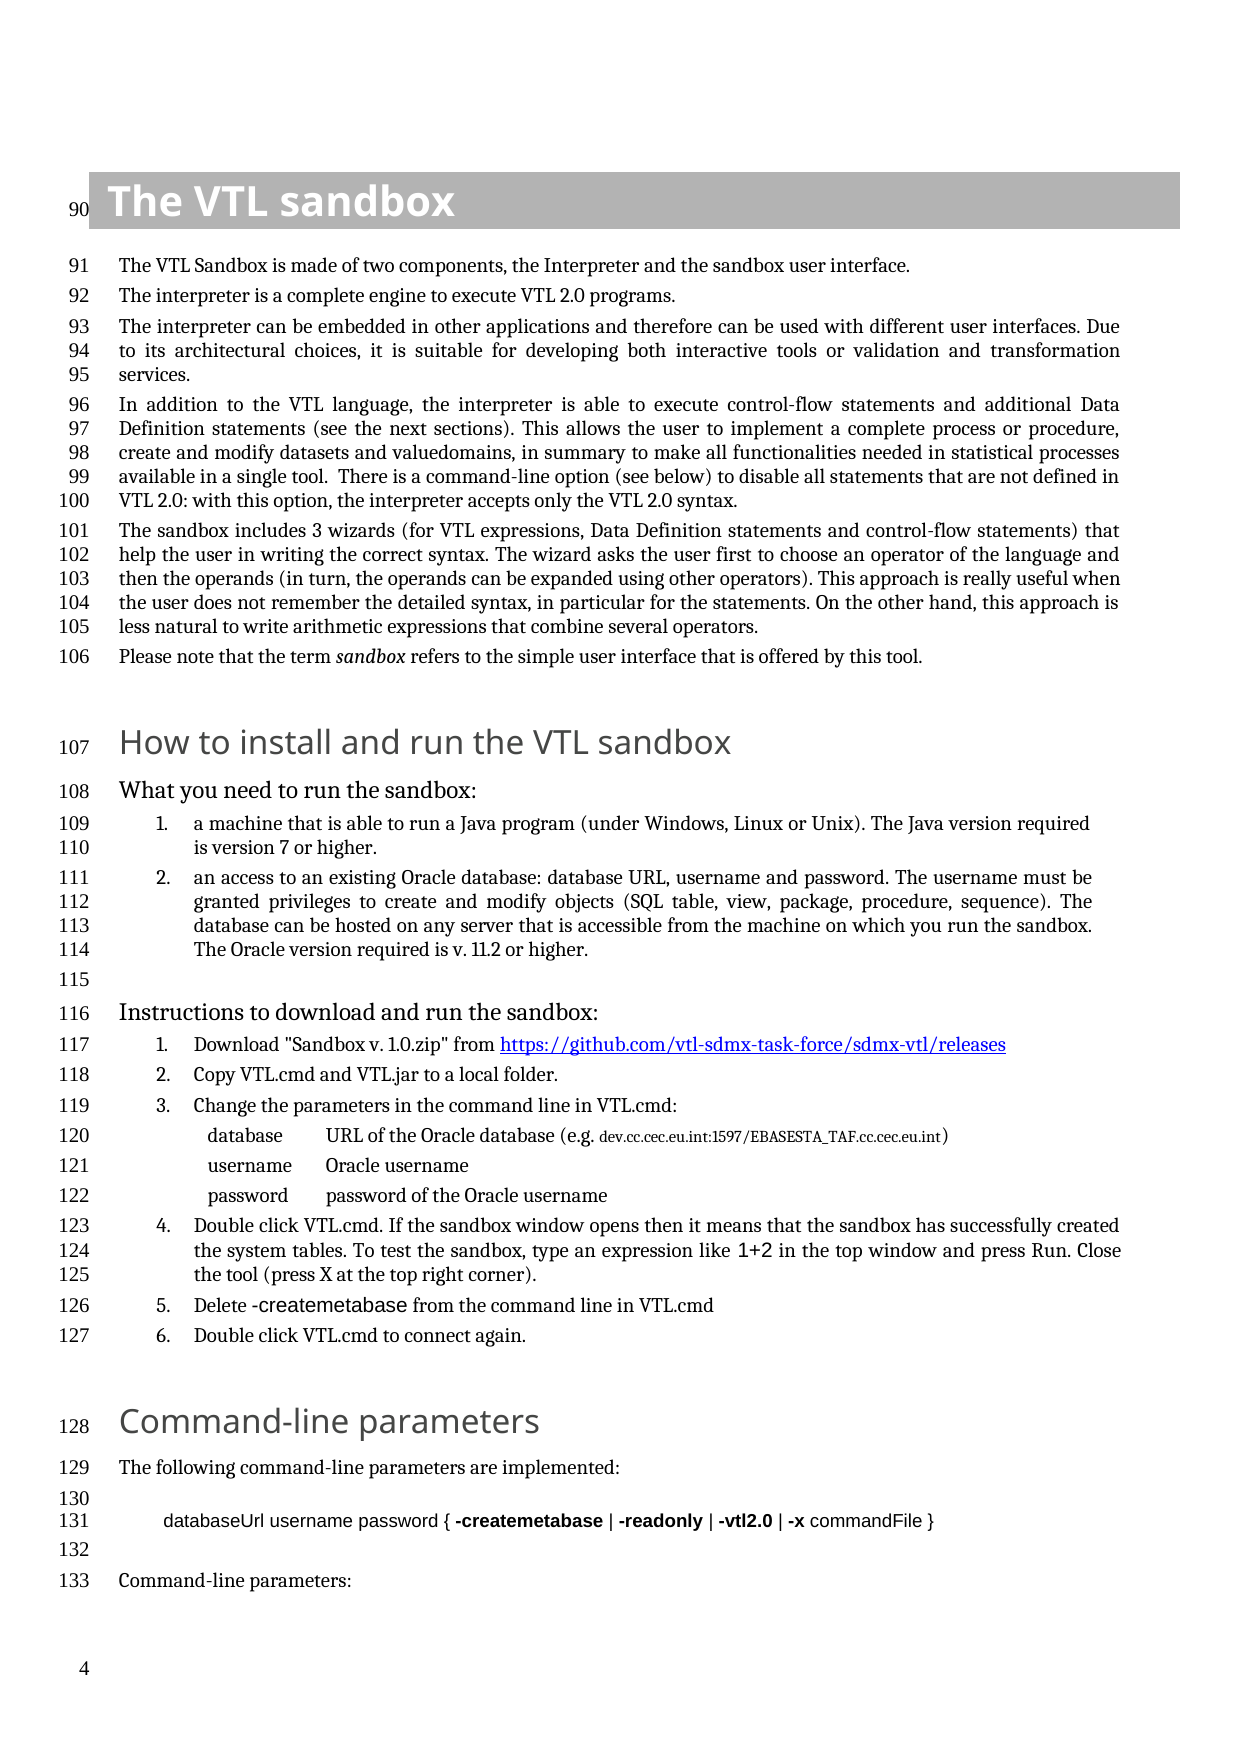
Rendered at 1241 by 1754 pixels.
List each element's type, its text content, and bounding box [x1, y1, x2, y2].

text The following command-line parameters are implemented: [119, 1456, 1121, 1480]
list Change the parameters in the command line in VTL.cmd: [156, 1093, 1121, 1117]
text database URL of the Oracle database (e.g. dev.cc.cec.eu.int:1597/EBASESTA_TAF.cc.cec.eu.int) [207, 1123, 1121, 1147]
text The interpreter is a complete engine to execute VTL 2.0 programs. [119, 284, 1121, 308]
text What you need to run the sandbox: [119, 776, 1121, 805]
text password password of the Oracle username [207, 1184, 1121, 1208]
text The interpreter can be embedded in other applications and therefore can be used with different user interfaces. Due to its architectural choices, it is suitable for developing both interactive tools or validation and transformation services. [119, 314, 1121, 386]
list Download "Sandbox v. 1.0.zip" from https://github.com/vtl-sdmx-task-force/sdmx-vtl/releases [156, 1033, 1121, 1057]
text username Oracle username [207, 1154, 1121, 1178]
text How to install and run the VTL sandbox [119, 718, 1240, 764]
text databaseUrl username password { -createmetabase | -readonly | -vtl2.0 | -x commandFile } [119, 1510, 1121, 1532]
text The sandbox includes 3 wizards (for VTL expressions, Data Definition statements and control-flow statements) that help the user in writing the correct syntax. The wizard asks the user first to choose an operator of the language and then the operands (in turn, the operands can be expanded using other operators). This approach is really useful when the user does not remember the detailed syntax, in particular for the statements. On the other hand, this approach is less natural to write arithmetic expressions that combine several operators. [119, 518, 1121, 638]
list Double click VTL.cmd. If the sandbox window opens then it means that the sandbox has successfully created the system tables. To test the sandbox, type an expression like 1+2 in the top window and press Run. Close the tool (press X at the top right corner). [156, 1214, 1121, 1287]
text In addition to the VTL language, the interpreter is able to execute control-flow statements and additional Data Definition statements (see the next sections). This allows the user to implement a complete process or procedure, create and modify datasets and valuedomains, in summary to make all functionalities needed in statistical processes available in a single tool. There is a command-line option (see below) to disable all statements that are not defined in VTL 2.0: with this option, the interpreter accepts only the VTL 2.0 syntax. [119, 392, 1121, 512]
list an access to an existing Oracle database: database URL, username and password. The username must be granted privileges to create and modify objects (SQL table, view, package, procedure, sequence). The database can be hosted on any server that is accessible from the machine on which you run the sandbox. The Oracle version required is v. 11.2 or higher. [156, 866, 1093, 961]
list Double click VTL.cmd to connect again. [156, 1324, 1121, 1348]
text Instructions to download and run the sandbox: [119, 998, 1121, 1027]
text Please note that the term sandbox refers to the simple user interface that is offered by this tool. [119, 644, 1121, 668]
text Command-line parameters: [119, 1568, 1121, 1592]
list a machine that is able to run a Java program (under Windows, Linux or Unix). The Java version required is version 7 or higher. [156, 811, 1093, 859]
list Delete -createmetabase from the command line in VTL.cmd [156, 1293, 1121, 1318]
text The VTL Sandbox is made of two components, the Interpreter and the sandbox user interface. [119, 254, 1121, 278]
list Copy VTL.cmd and VTL.jar to a local folder. [156, 1063, 1121, 1087]
text The VTL sandbox [89, 172, 1180, 229]
text Command-line parameters [119, 1398, 1240, 1443]
